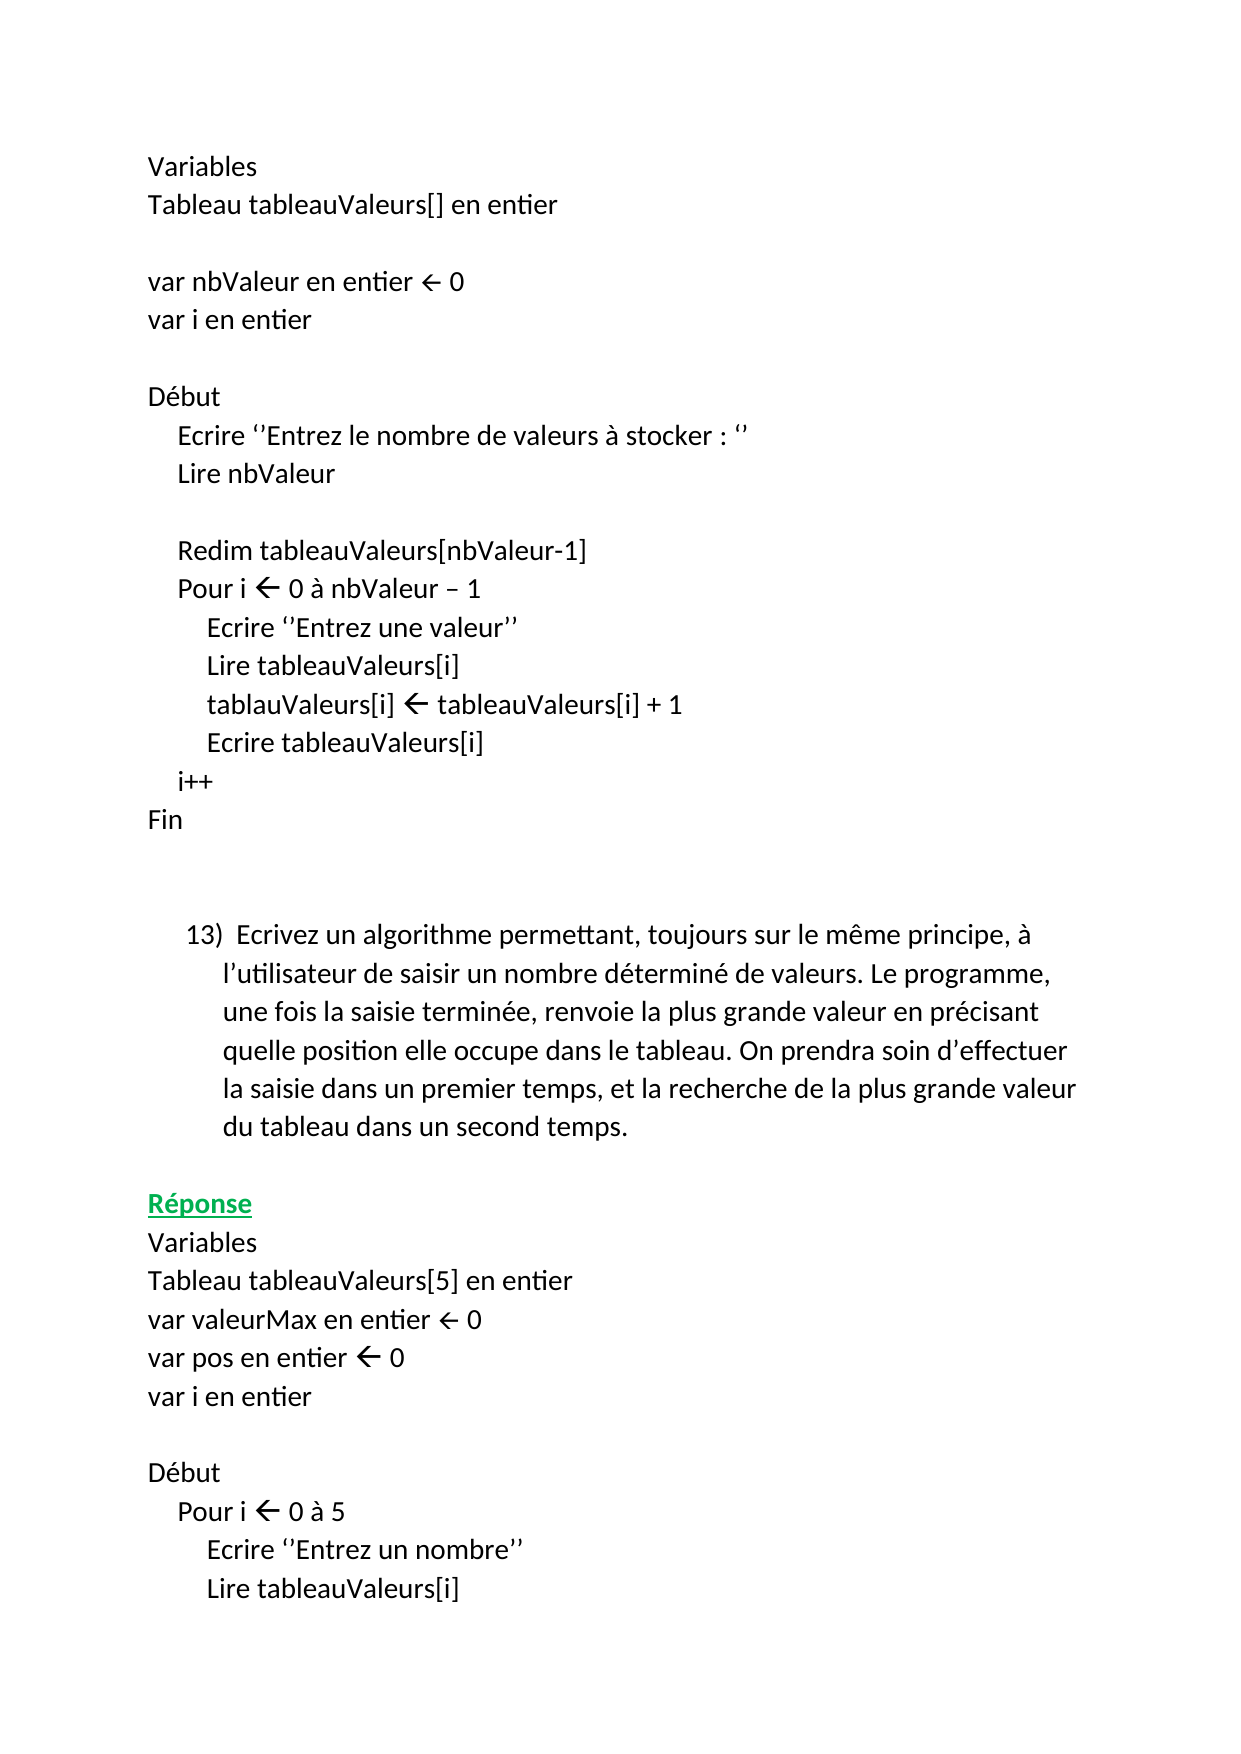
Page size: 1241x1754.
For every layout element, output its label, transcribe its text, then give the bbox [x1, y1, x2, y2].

text Lire tableauValeurs[i] [148, 647, 1093, 683]
text var i en entier [148, 301, 1093, 337]
text i++ [148, 763, 1093, 798]
text Début [148, 378, 1093, 414]
text Réponse [148, 1185, 1093, 1221]
text Pour i 0 à nbValeur – 1 [148, 570, 1093, 606]
text Ecrire ‘’Entrez un nombre’’ [148, 1531, 1093, 1567]
text Variables [148, 1224, 1093, 1259]
text Lire tableauValeurs[i] [148, 1570, 1093, 1605]
list Ecrivez un algorithme permettant, toujours sur le même principe, à l’utilisateur de saisir un nombre déterminé de valeurs. Le programme, une fois la saisie terminée, renvoie la plus grande valeur en précisant quelle position elle occupe dans le tableau. On prendra soin d’effectuer la saisie dans un premier temps, et la recherche de la plus grande valeur du tableau dans un second temps. [185, 916, 1093, 1144]
text Pour i 0 à 5 [148, 1493, 1093, 1528]
text var i en entier [148, 1378, 1093, 1413]
text Redim tableauValeurs[nbValeur-1] [148, 532, 1093, 568]
text Tableau tableauValeurs[] en entier [148, 186, 1093, 222]
text Ecrire tableauValeurs[i] [148, 724, 1093, 760]
text var nbValeur en entier 0 [148, 263, 1093, 298]
text var valeurMax en entier 0 [148, 1301, 1093, 1336]
text Variables [148, 148, 1093, 183]
text Ecrire ‘’Entrez le nombre de valeurs à stocker : ‘’ [148, 417, 1093, 452]
text Début [148, 1454, 1093, 1490]
text Tableau tableauValeurs[5] en entier [148, 1262, 1093, 1298]
text Fin [148, 801, 1093, 837]
text Lire nbValeur [148, 455, 1093, 491]
text var pos en entier 0 [148, 1339, 1093, 1375]
text tablauValeurs[i] tableauValeurs[i] + 1 [148, 686, 1093, 721]
text Ecrire ‘’Entrez une valeur’’ [148, 609, 1093, 644]
